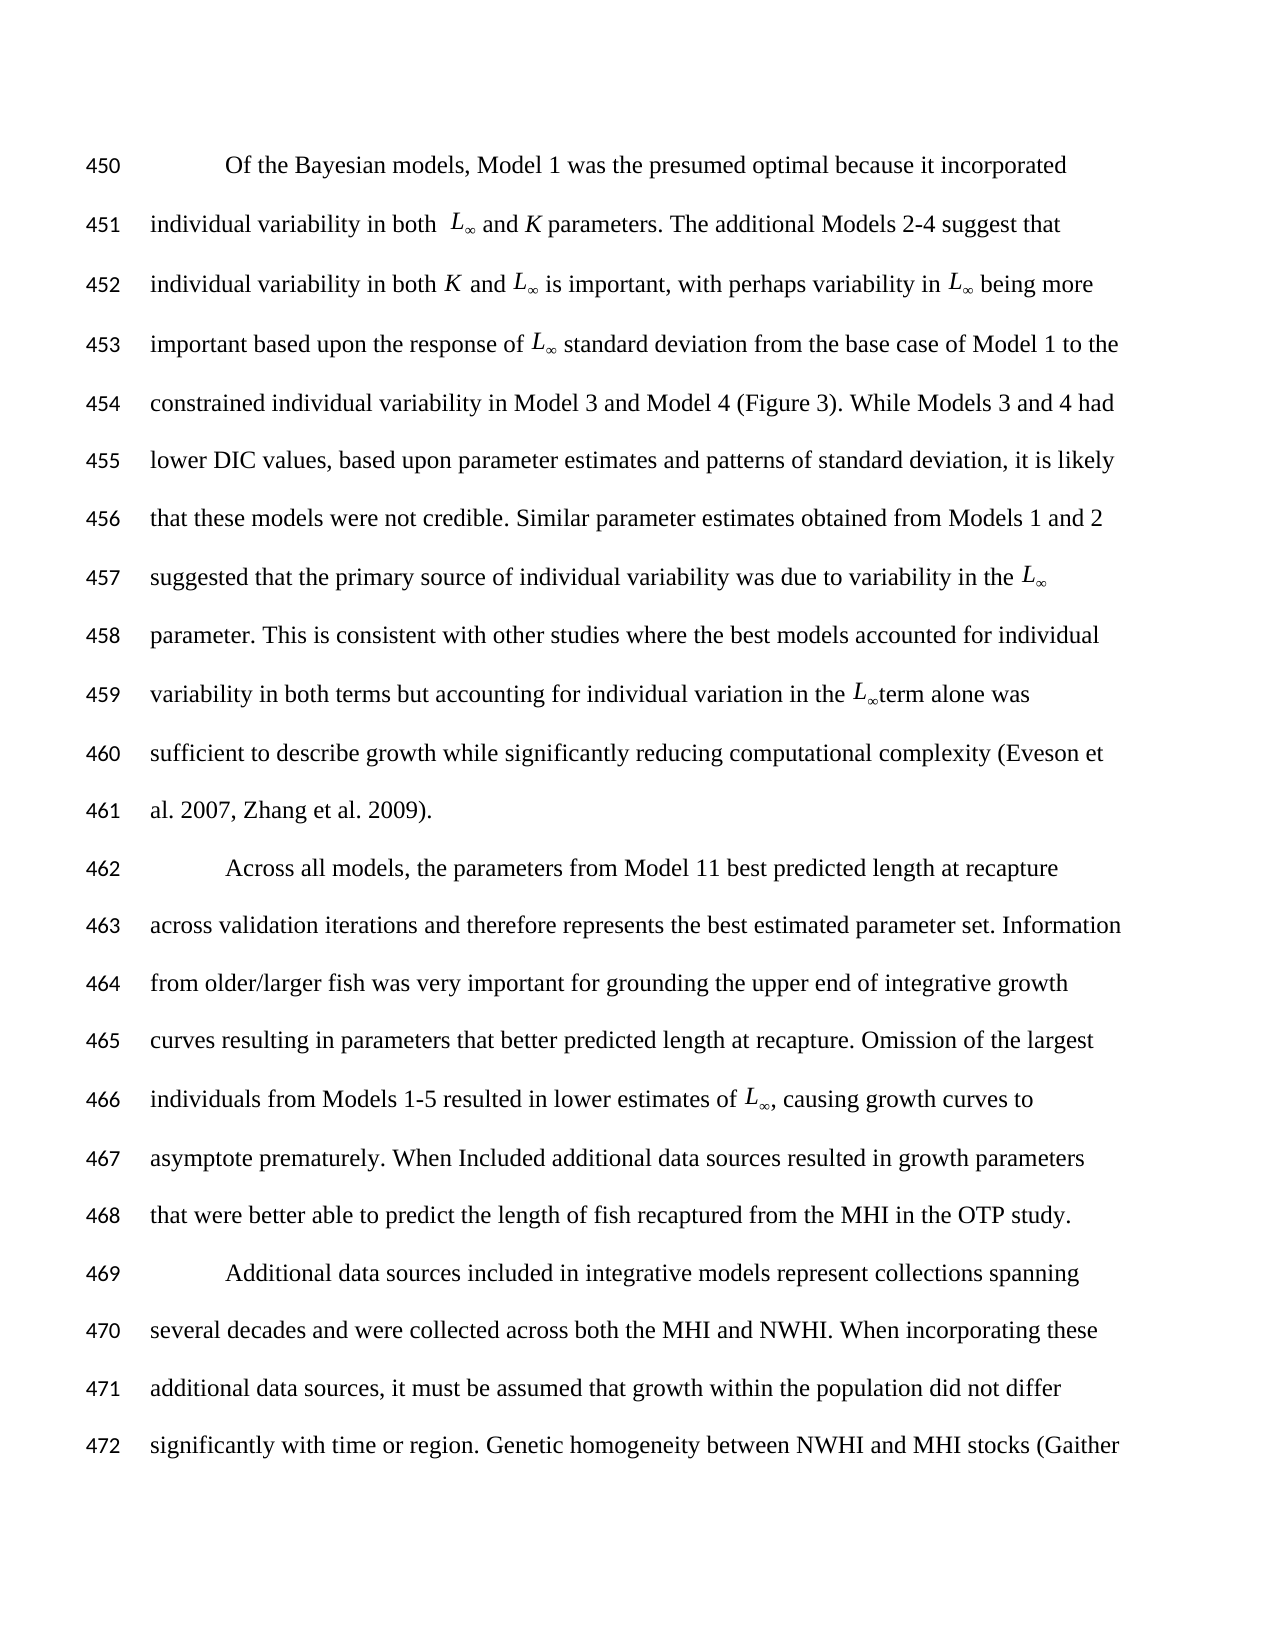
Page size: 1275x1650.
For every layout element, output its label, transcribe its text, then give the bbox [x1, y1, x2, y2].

text Across all models, the parameters from Model 11 best predicted length at recapture across validation iterations and therefore represents the best estimated parameter set. Information from older/larger fish was very important for grounding the upper end of integrative growth curves resulting in parameters that better predicted length at recapture. Omission of the largest individuals from Models 1-5 resulted in lower estimates of , causing growth curves to asymptote prematurely. When Included additional data sources resulted in growth parameters that were better able to predict the length of fish recaptured from the MHI in the OTP study. [150, 853, 1125, 1229]
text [150, 1258, 1125, 1459]
text Of the Bayesian models, Model 1 was the presumed optimal because it incorporated individual variability in both and K parameters. The additional Models 2-4 suggest that individual variability in both and is important, with perhaps variability in being more important based upon the response of standard deviation from the base case of Model 1 to the constrained individual variability in Model 3 and Model 4 (Figure 3). While Models 3 and 4 had lower DIC values, based upon parameter estimates and patterns of standard deviation, it is likely that these models were not credible. Similar parameter estimates obtained from Models 1 and 2 suggested that the primary source of individual variability was due to variability in the parameter. This is consistent with other studies where the best models accounted for individual variability in both terms but accounting for individual variation in the term alone was sufficient to describe growth while significantly reducing computational complexity (Eveson et al. 2007, Zhang et al. 2009). [150, 150, 1125, 824]
